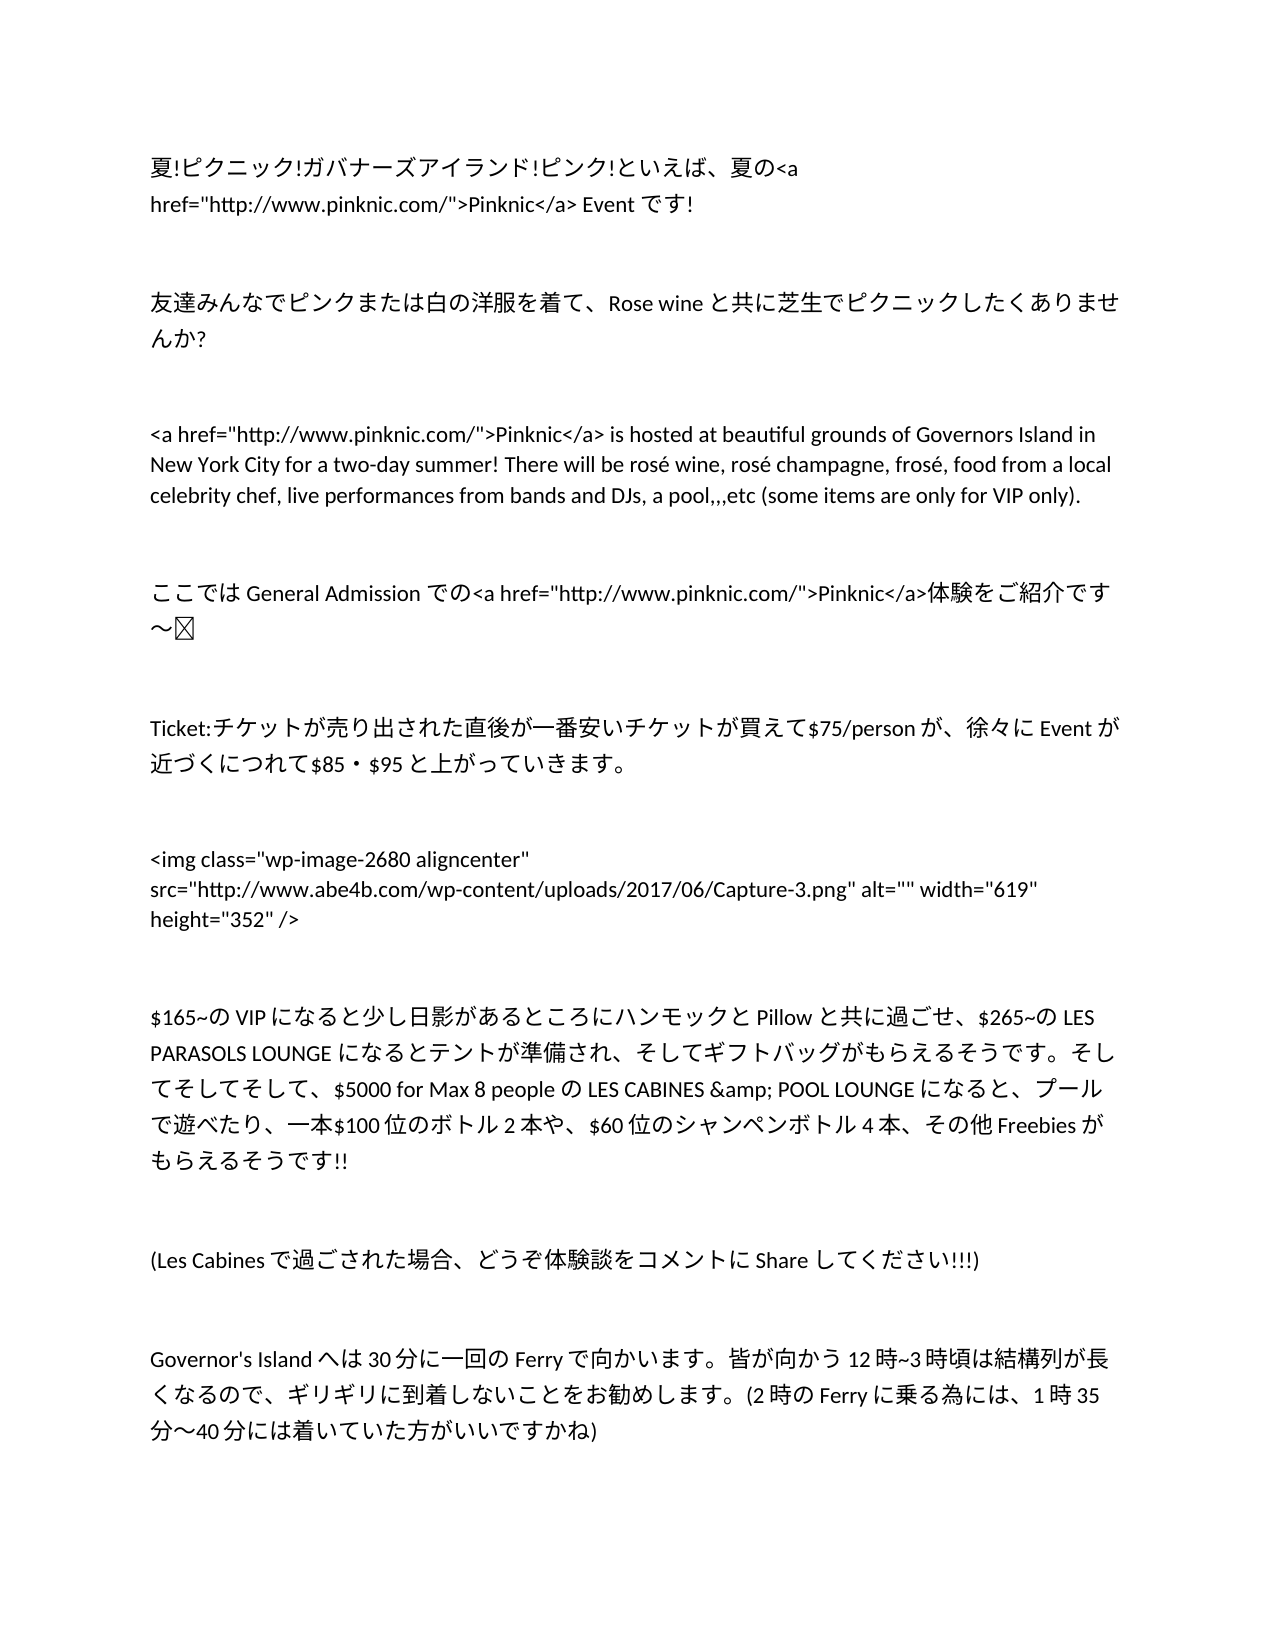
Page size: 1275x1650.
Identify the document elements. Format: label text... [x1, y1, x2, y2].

text $165~のVIPになると少し日影があるところにハンモックとPillowと共に過ごせ、$265~のLES PARASOLS LOUNGE になるとテントが準備され、そしてギフトバッグがもらえるそうです。そしてそしてそして、$5000 for Max 8 peopleのLES CABINES &amp; POOL LOUNGEになると、プールで遊べたり、一本$100位のボトル2本や、$60位のシャンペンボトル4本、その他Freebiesがもらえるそうです!! [150, 999, 1125, 1176]
text <a href="http://www.pinknic.com/">Pinknic</a> is hosted at beautiful grounds of Governors Island in New York City for a two-day summer! There will be rosé wine, rosé champagne, frosé, food from a local celebrity chef, live performances from bands and DJs, a pool,,,etc (some items are only for VIP only). [150, 420, 1125, 509]
text (Les Cabinesで過ごされた場合、どうぞ体験談をコメントにShareしてください!!!) [150, 1242, 1125, 1275]
text Governor's Islandへは30分に一回のFerryで向かいます。皆が向かう12時~3時頃は結構列が長くなるので、ギリギリに到着しないことをお勧めします。(2時のFerryに乗る為には、1時35分～40分には着いていた方がいいですかね) [150, 1341, 1125, 1446]
text 夏!ピクニック!ガバナーズアイランド!ピンク!といえば、夏の<a href="http://www.pinknic.com/">Pinknic</a> Eventです! [150, 150, 1125, 219]
text Ticket:チケットが売り出された直後が一番安いチケットが買えて$75/personが、徐々にEventが近づくにつれて$85・$95と上がっていきます。 [150, 710, 1125, 779]
text ここではGeneral Admission での<a href="http://www.pinknic.com/">Pinknic</a>体験をご紹介です～✨ [150, 574, 1125, 644]
text <img class="wp-image-2680 aligncenter" src="http://www.abe4b.com/wp-content/uploads/2017/06/Capture-3.png" alt="" width="619" height="352" /> [150, 845, 1125, 933]
text 友達みんなでピンクまたは白の洋服を着て、Rose wineと共に芝生でピクニックしたくありませんか? [150, 285, 1125, 354]
